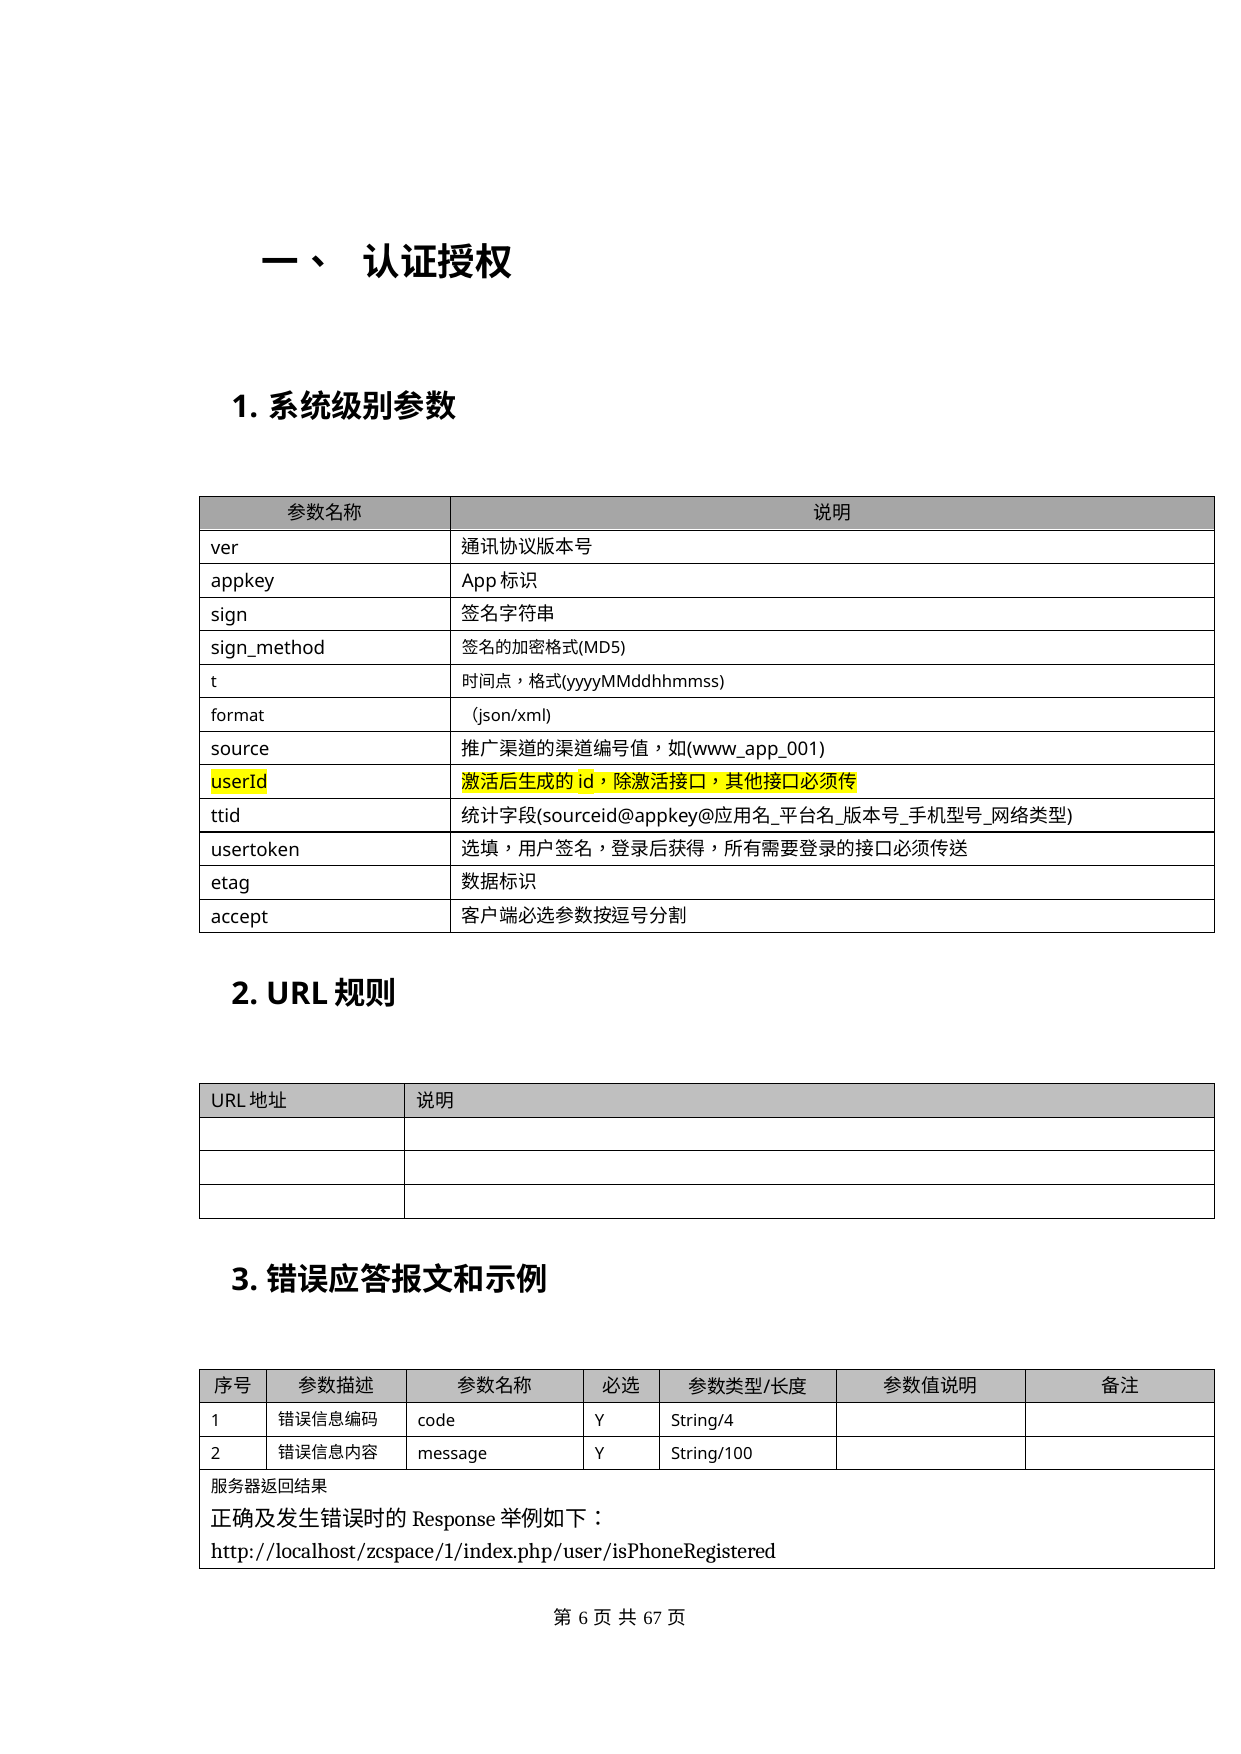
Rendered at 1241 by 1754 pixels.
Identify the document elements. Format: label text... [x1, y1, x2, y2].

table_header URL地址 [200, 1084, 404, 1117]
subtitle 系统级别参数 [231, 373, 1053, 438]
table_cell t [200, 665, 450, 697]
table_cell App标识 [451, 564, 1214, 597]
table_cell （json/xml) [451, 698, 1214, 731]
table_cell [1026, 1403, 1214, 1436]
subtitle 2. URL规则 [231, 960, 1053, 1025]
table_cell 通讯协议版本号 [451, 531, 1214, 563]
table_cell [200, 1470, 1214, 1568]
table_cell 2 [200, 1437, 266, 1469]
table_header 参数值说明 [837, 1370, 1025, 1402]
table_cell 选填，用户签名，登录后获得，所有需要登录的接口必须传送 [451, 833, 1214, 865]
table_cell Y [584, 1403, 659, 1436]
table_cell [405, 1185, 1214, 1217]
table_cell code [407, 1403, 583, 1436]
table_cell String/4 [660, 1403, 836, 1436]
table_header 说明 [451, 497, 1214, 529]
table_cell [405, 1151, 1214, 1184]
table_header 说明 [405, 1084, 1214, 1117]
table_cell ver [200, 531, 450, 563]
table_cell 推广渠道的渠道编号值，如(www_app_001) [451, 732, 1214, 764]
subtitle 3. 错误应答报文和示例 [231, 1246, 1053, 1311]
table_cell appkey [200, 564, 450, 597]
subtitle 认证授权 [261, 230, 1053, 295]
table_cell [200, 1118, 404, 1150]
table_header 备注 [1026, 1370, 1214, 1402]
table_cell userId [200, 765, 450, 798]
table_cell ttid [200, 799, 450, 831]
table_cell 统计字段(sourceid@appkey@应用名_平台名_版本号_手机型号_网络类型) [451, 799, 1214, 831]
table_cell [1026, 1437, 1214, 1469]
table_cell sign [200, 598, 450, 630]
table_header 参数名称 [200, 497, 450, 529]
table_cell [405, 1118, 1214, 1150]
table_cell [837, 1403, 1025, 1436]
table_cell source [200, 732, 450, 764]
table_cell [200, 1151, 404, 1184]
table_cell [200, 1185, 404, 1217]
table_header 必选 [584, 1370, 659, 1402]
table_cell String/100 [660, 1437, 836, 1469]
table_cell 错误信息编码 [267, 1403, 406, 1436]
table_cell accept [200, 900, 450, 932]
table_cell format [200, 698, 450, 731]
table_header 参数名称 [407, 1370, 583, 1402]
table_header 参数描述 [267, 1370, 406, 1402]
table_cell usertoken [200, 833, 450, 865]
table_cell 激活后生成的id，除激活接口，其他接口必须传 [451, 765, 1214, 798]
table_header 序号 [200, 1370, 266, 1402]
table_cell sign_method [200, 631, 450, 664]
table_cell [837, 1437, 1025, 1469]
table_cell etag [200, 866, 450, 898]
table_cell 签名字符串 [451, 598, 1214, 630]
table_cell 时间点，格式(yyyyMMddhhmmss) [451, 665, 1214, 697]
table_cell 签名的加密格式(MD5) [451, 631, 1214, 664]
table_cell 错误信息内容 [267, 1437, 406, 1469]
table_header 参数类型/长度 [660, 1370, 836, 1402]
table_cell 1 [200, 1403, 266, 1436]
table_cell Y [584, 1437, 659, 1469]
table_cell message [407, 1437, 583, 1469]
table_cell 数据标识 [451, 866, 1214, 898]
table_cell 客户端必选参数按逗号分割 [451, 900, 1214, 932]
